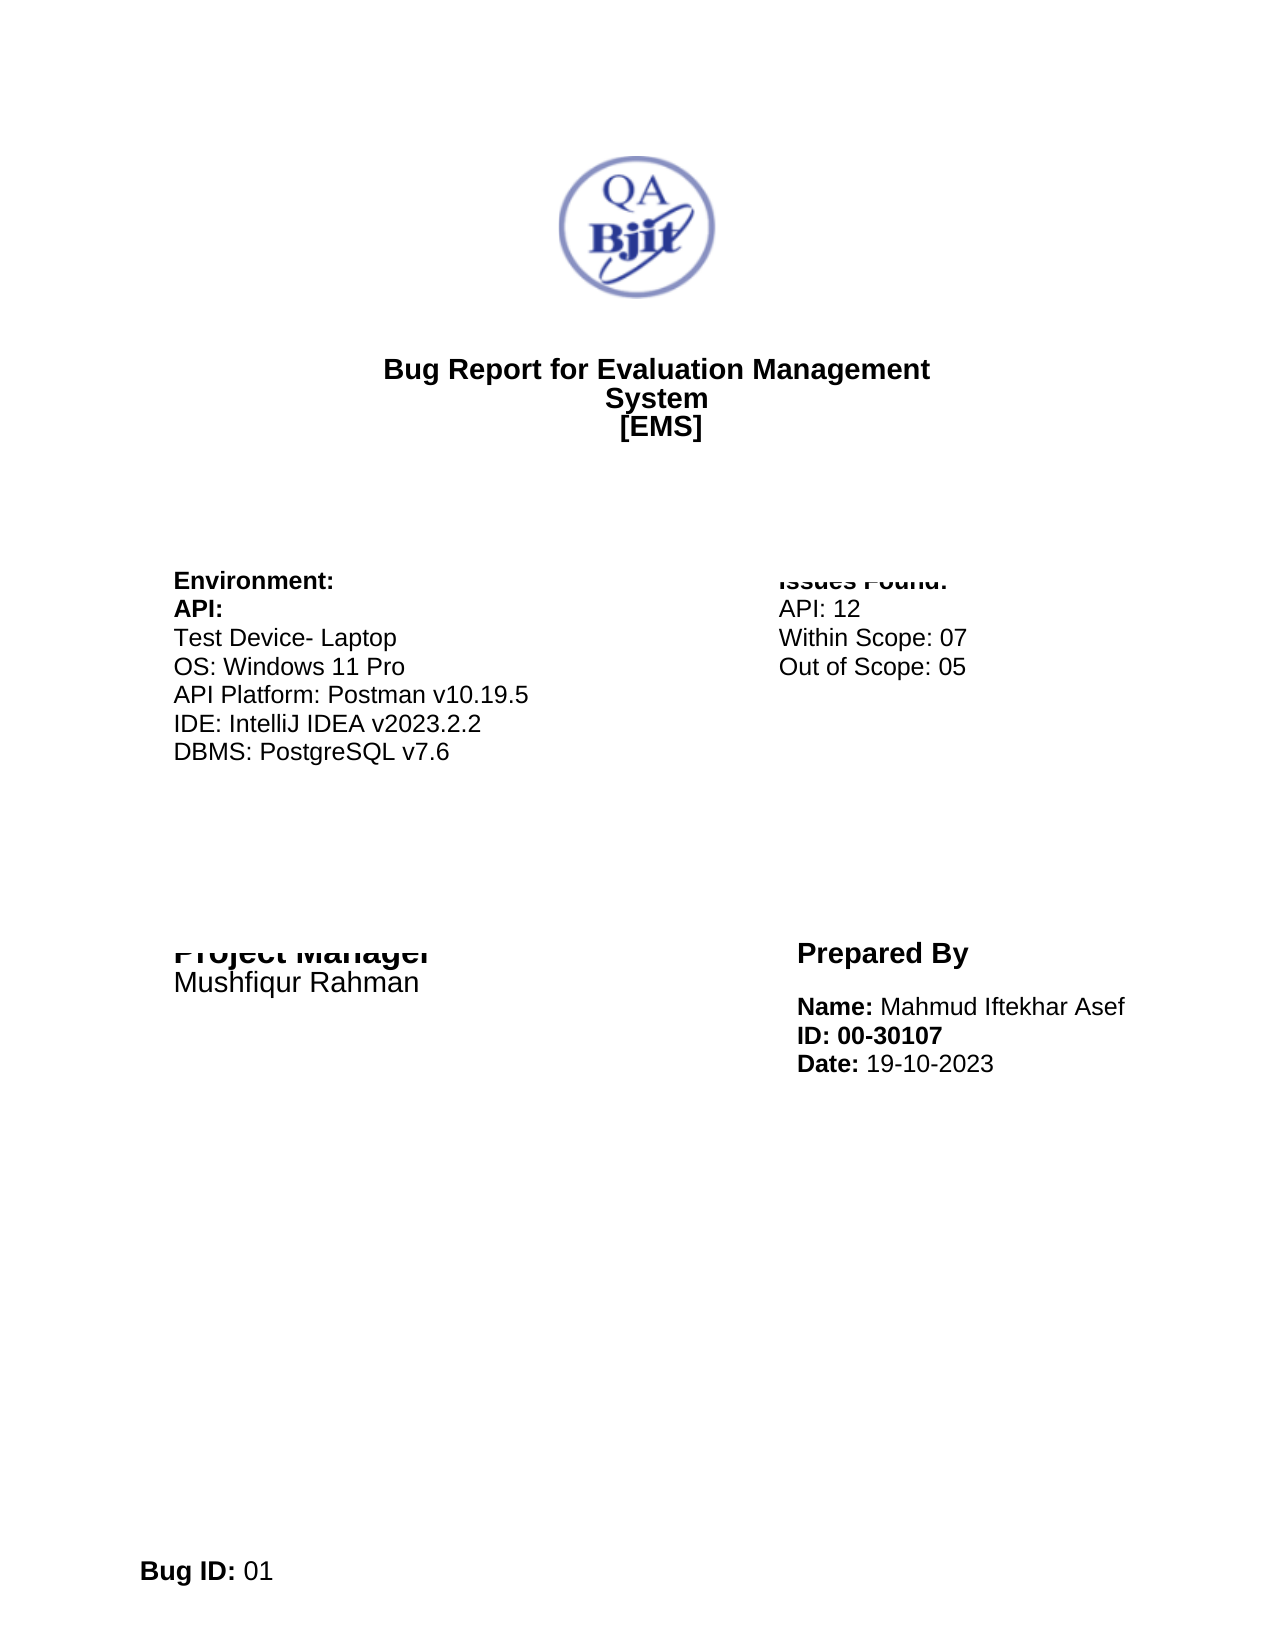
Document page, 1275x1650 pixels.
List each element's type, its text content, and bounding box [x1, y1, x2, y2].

title Bug ID: 01 [139, 1555, 1135, 1586]
picture [558, 156, 717, 299]
